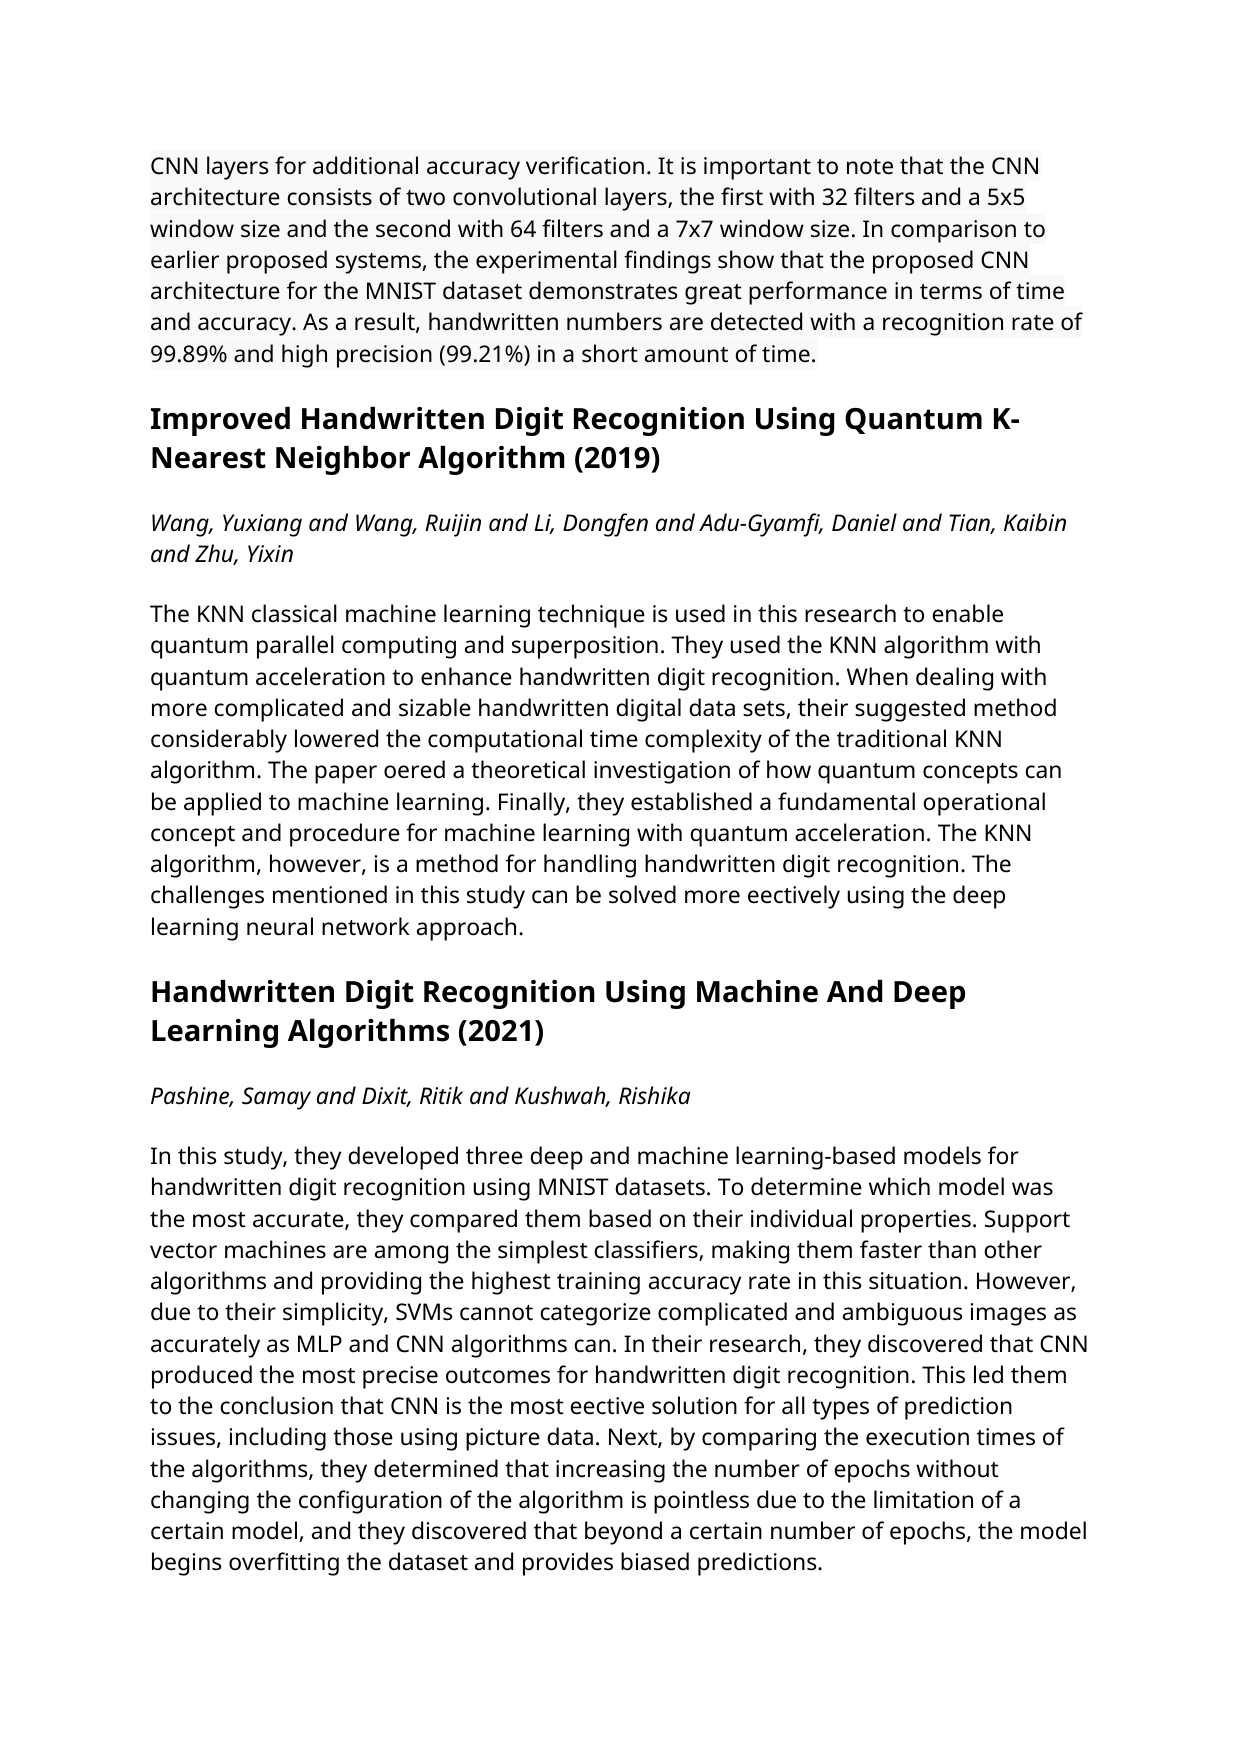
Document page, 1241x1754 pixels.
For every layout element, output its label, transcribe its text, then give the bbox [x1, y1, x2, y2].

text Pashine, Samay and Dixit, Ritik and Kushwah, Rishika [150, 1079, 1090, 1111]
text The KNN classical machine learning technique is used in this research to enable quantum parallel computing and superposition. They used the KNN algorithm with quantum acceleration to enhance handwritten digit recognition. When dealing with more complicated and sizable handwritten digital data sets, their suggested method considerably lowered the computational time complexity of the traditional KNN algorithm. The paper oered a theoretical investigation of how quantum concepts can be applied to machine learning. Finally, they established a fundamental operational concept and procedure for machine learning with quantum acceleration. The KNN algorithm, however, is a method for handling handwritten digit recognition. The challenges mentioned in this study can be solved more eectively using the deep learning neural network approach. [150, 598, 1090, 942]
text In this study, they developed three deep and machine learning-based models for handwritten digit recognition using MNIST datasets. To determine which model was the most accurate, they compared them based on their individual properties. Support vector machines are among the simplest classifiers, making them faster than other algorithms and providing the highest training accuracy rate in this situation. However, due to their simplicity, SVMs cannot categorize complicated and ambiguous images as accurately as MLP and CNN algorithms can. In their research, they discovered that CNN produced the most precise outcomes for handwritten digit recognition. This led them to the conclusion that CNN is the most eective solution for all types of prediction issues, including those using picture data. Next, by comparing the execution times of the algorithms, they determined that increasing the number of epochs without changing the configuration of the algorithm is pointless due to the limitation of a certain model, and they discovered that beyond a certain number of epochs, the model begins overfitting the dataset and provides biased predictions. [150, 1140, 1090, 1577]
text Wang, Yuxiang and Wang, Ruijin and Li, Dongfen and Adu-Gyamfi, Daniel and Tian, Kaibin and Zhu, Yixin [150, 506, 1090, 569]
text Improved Handwritten Digit Recognition Using Quantum K-Nearest Neighbor Algorithm (2019) [150, 398, 1090, 477]
text Handwritten Digit Recognition Using Machine And Deep Learning Algorithms (2021) [150, 971, 1090, 1050]
